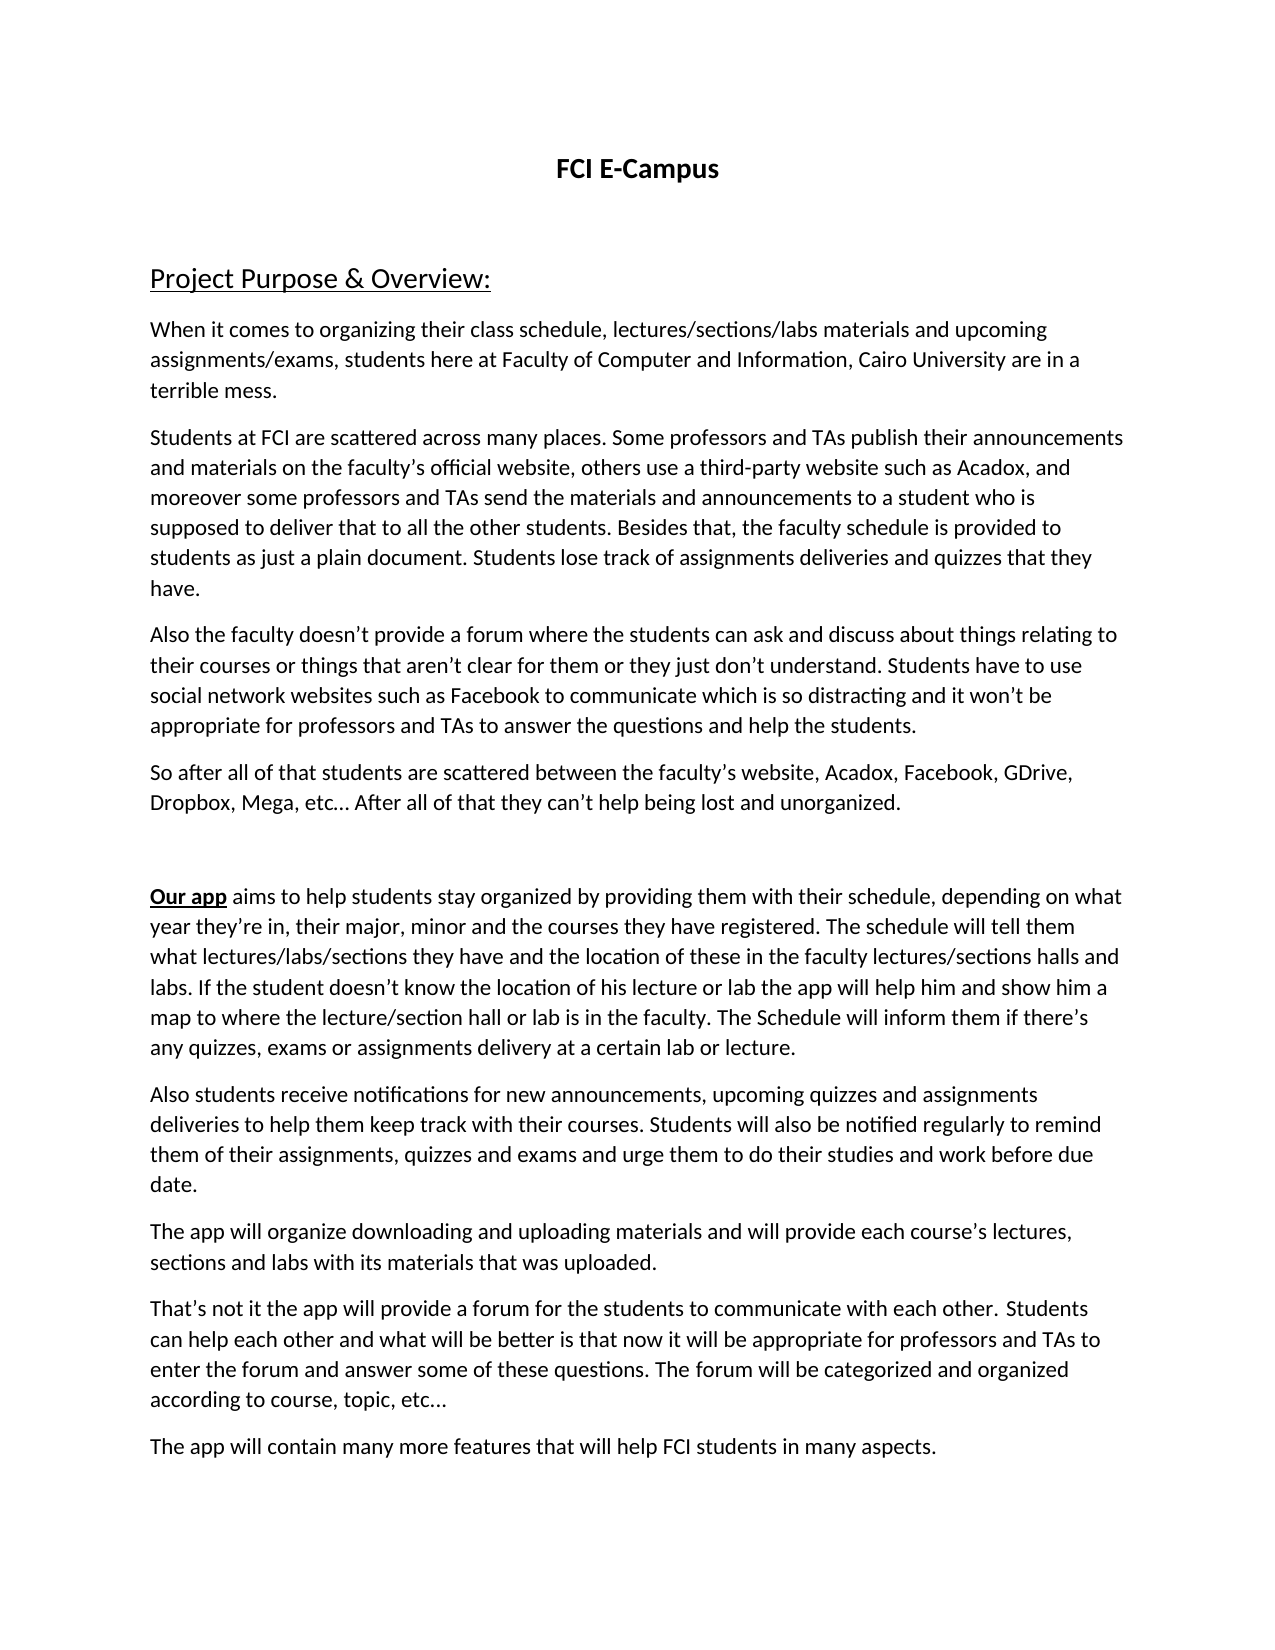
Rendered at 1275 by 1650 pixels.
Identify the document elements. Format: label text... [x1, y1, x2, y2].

text Project Purpose & Overview: [150, 260, 1125, 296]
text The app will contain many more features that will help FCI students in many aspects. [150, 1432, 1125, 1460]
text Also students receive notifications for new announcements, upcoming quizzes and assignments deliveries to help them keep track with their courses. Students will also be notified regularly to remind them of their assignments, quizzes and exams and urge them to do their studies and work before due date. [150, 1080, 1125, 1198]
text Students at FCI are scattered across many places. Some professors and TAs publish their announcements and materials on the faculty’s official website, others use a third-party website such as Acadox, and moreover some professors and TAs send the materials and announcements to a student who is supposed to deliver that to all the other students. Besides that, the faculty schedule is provided to students as just a plain document. Students lose track of assignments deliveries and quizzes that they have. [150, 423, 1125, 602]
text Our app aims to help students stay organized by providing them with their schedule, depending on what year they’re in, their major, minor and the courses they have registered. The schedule will tell them what lectures/labs/sections they have and the location of these in the faculty lectures/sections halls and labs. If the student doesn’t know the location of his lecture or lab the app will help him and show him a map to where the lecture/section hall or lab is in the faculty. The Schedule will inform them if there’s any quizzes, exams or assignments delivery at a certain lab or lecture. [150, 882, 1125, 1061]
text Also the faculty doesn’t provide a forum where the students can ask and discuss about things relating to their courses or things that aren’t clear for them or they just don’t understand. Students have to use social network websites such as Facebook to communicate which is so distracting and it won’t be appropriate for professors and TAs to answer the questions and help the students. [150, 621, 1125, 739]
text The app will organize downloading and uploading materials and will provide each course’s lectures, sections and labs with its materials that was uploaded. [150, 1217, 1125, 1276]
text When it comes to organizing their class schedule, lectures/sections/labs materials and upcoming assignments/exams, students here at Faculty of Computer and Information, Cairo University are in a terrible mess. [150, 315, 1125, 404]
text So after all of that students are scattered between the faculty’s website, Acadox, Facebook, GDrive, Dropbox, Mega, etc… After all of that they can’t help being lost and unorganized. [150, 758, 1125, 816]
text FCI E-Campus [150, 150, 1125, 186]
